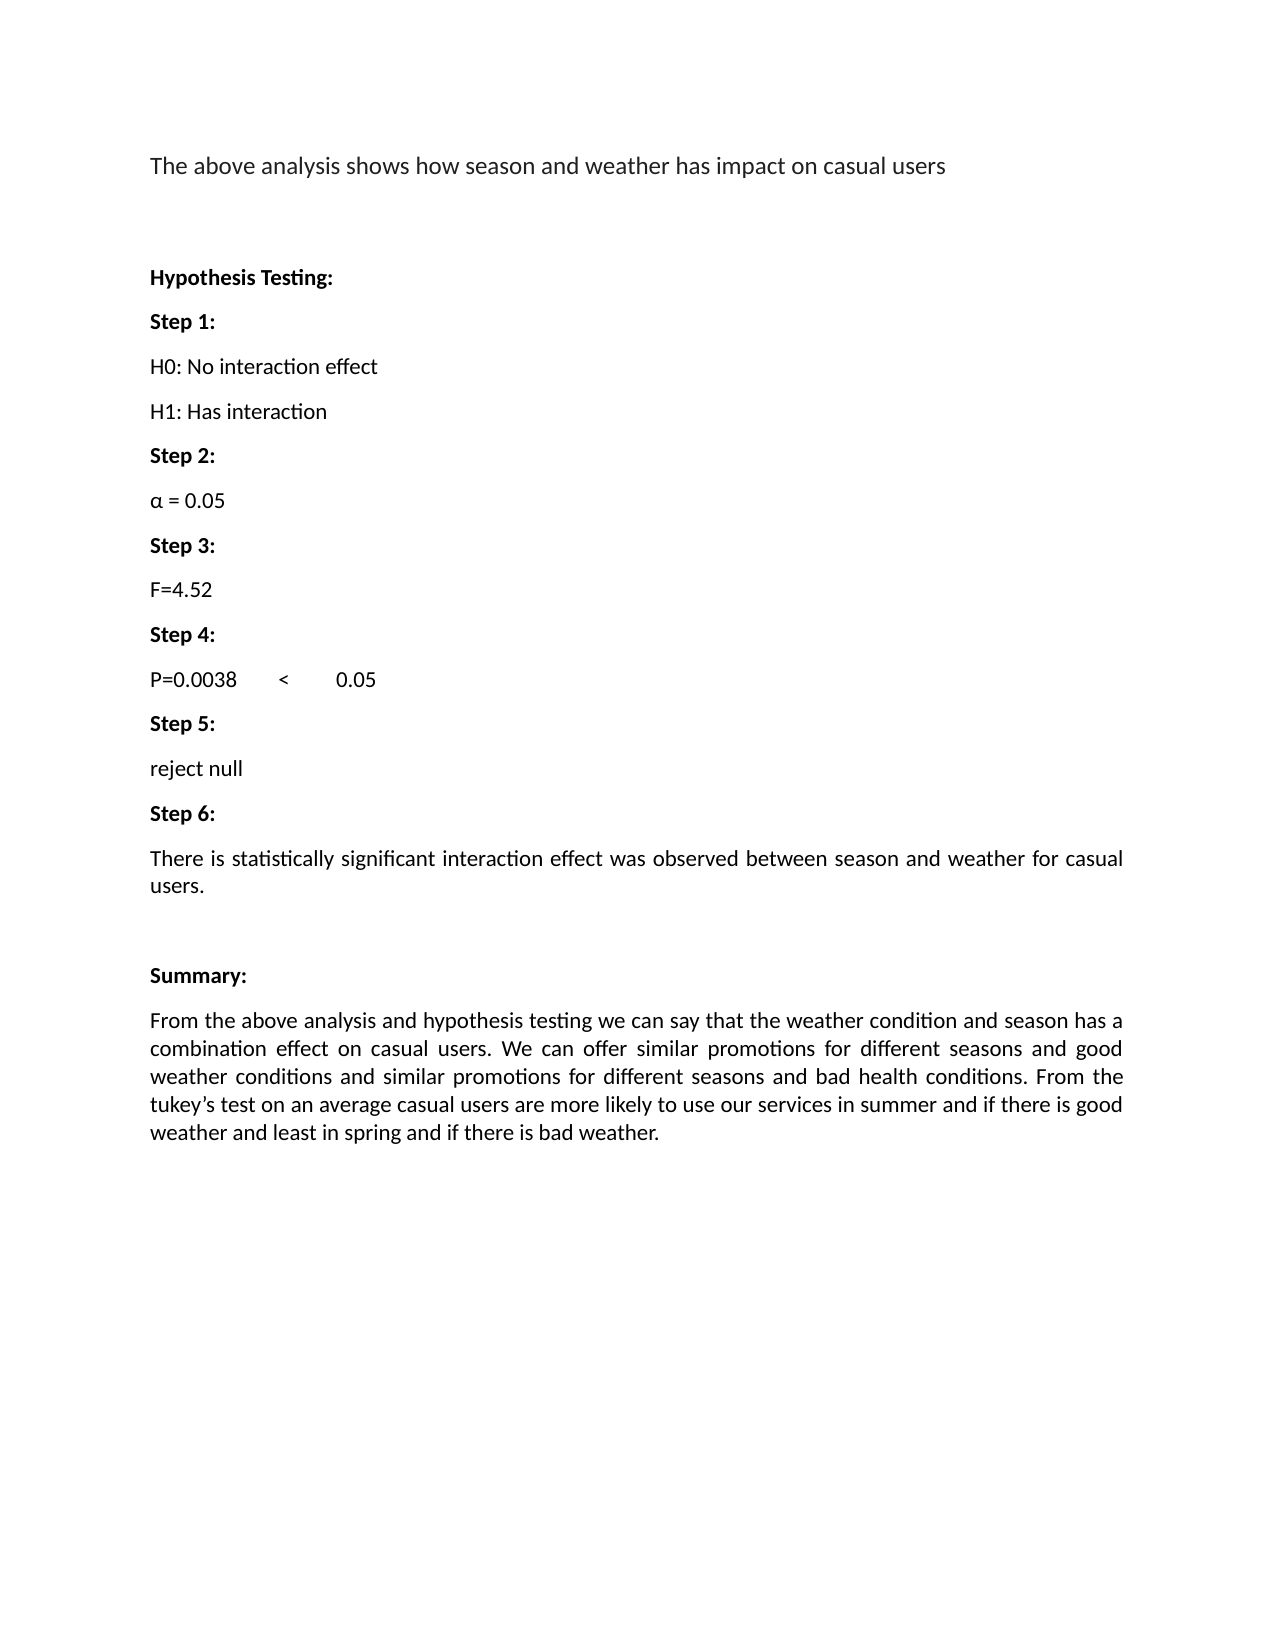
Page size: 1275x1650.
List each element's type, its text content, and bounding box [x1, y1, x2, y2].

text The above analysis shows how season and weather has impact on casual users [150, 150, 1125, 181]
text Hypothesis Testing: [150, 263, 1125, 291]
text Step 3: [150, 531, 1125, 559]
text H0: No interaction effect [150, 352, 1125, 380]
text F=4.52 [150, 576, 1125, 603]
text There is statistically significant interaction effect was observed between season and weather for casual users. [150, 844, 1125, 900]
text Step 2: [150, 441, 1125, 469]
text Step 6: [150, 799, 1125, 827]
text Step 4: [150, 620, 1125, 648]
text reject null [150, 754, 1125, 782]
text Summary: [150, 961, 1125, 989]
text Step 5: [150, 709, 1125, 738]
text Step 1: [150, 307, 1125, 335]
text α = 0.05 [150, 486, 1125, 514]
text P=0.0038 < 0.05 [150, 665, 1125, 693]
text From the above analysis and hypothesis testing we can say that the weather condition and season has a combination effect on casual users. We can offer similar promotions for different seasons and good weather conditions and similar promotions for different seasons and bad health conditions. From the tukey’s test on an average casual users are more likely to use our services in summer and if there is good weather and least in spring and if there is bad weather. [150, 1006, 1125, 1146]
text H1: Has interaction [150, 397, 1125, 425]
